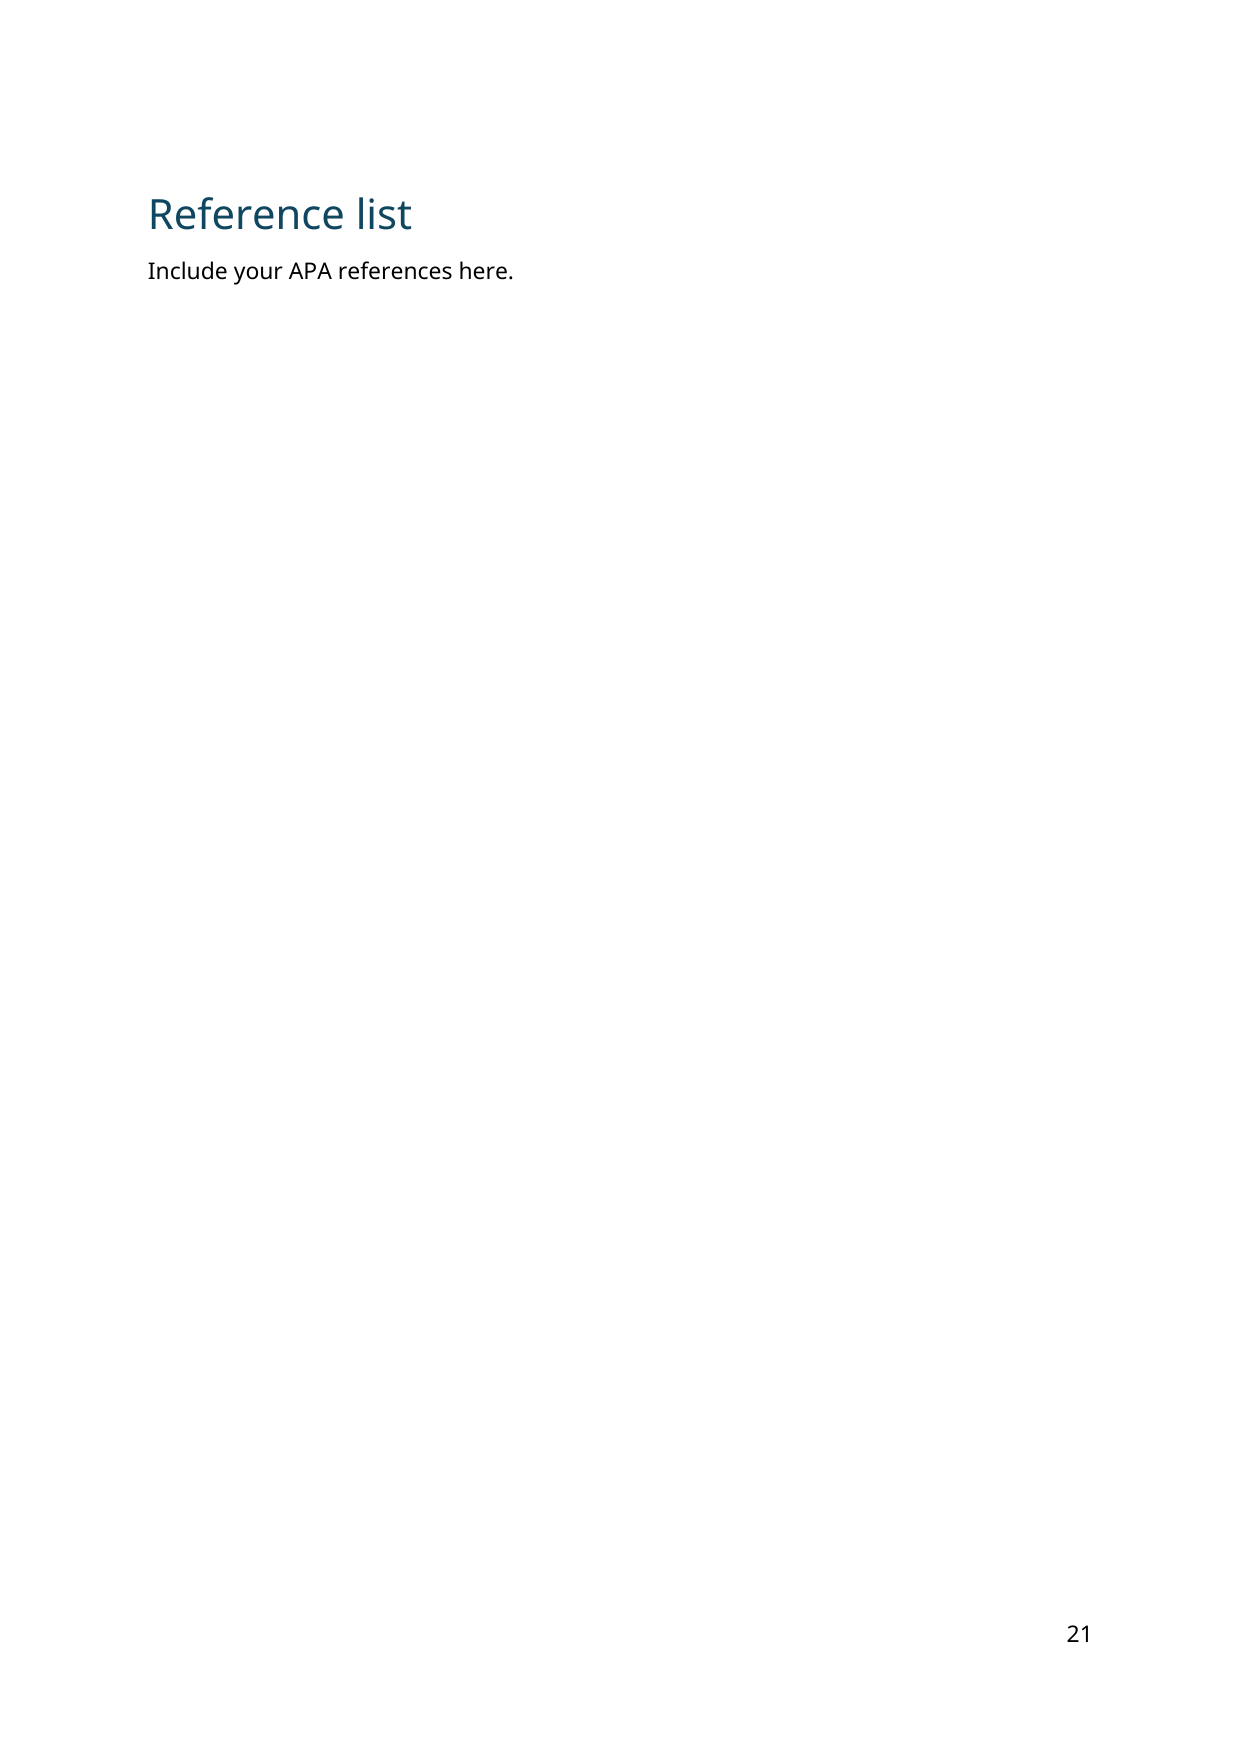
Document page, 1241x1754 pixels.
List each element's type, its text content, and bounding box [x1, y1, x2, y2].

subtitle Reference list [148, 185, 1093, 242]
text Include your APA references here. [148, 255, 1093, 286]
